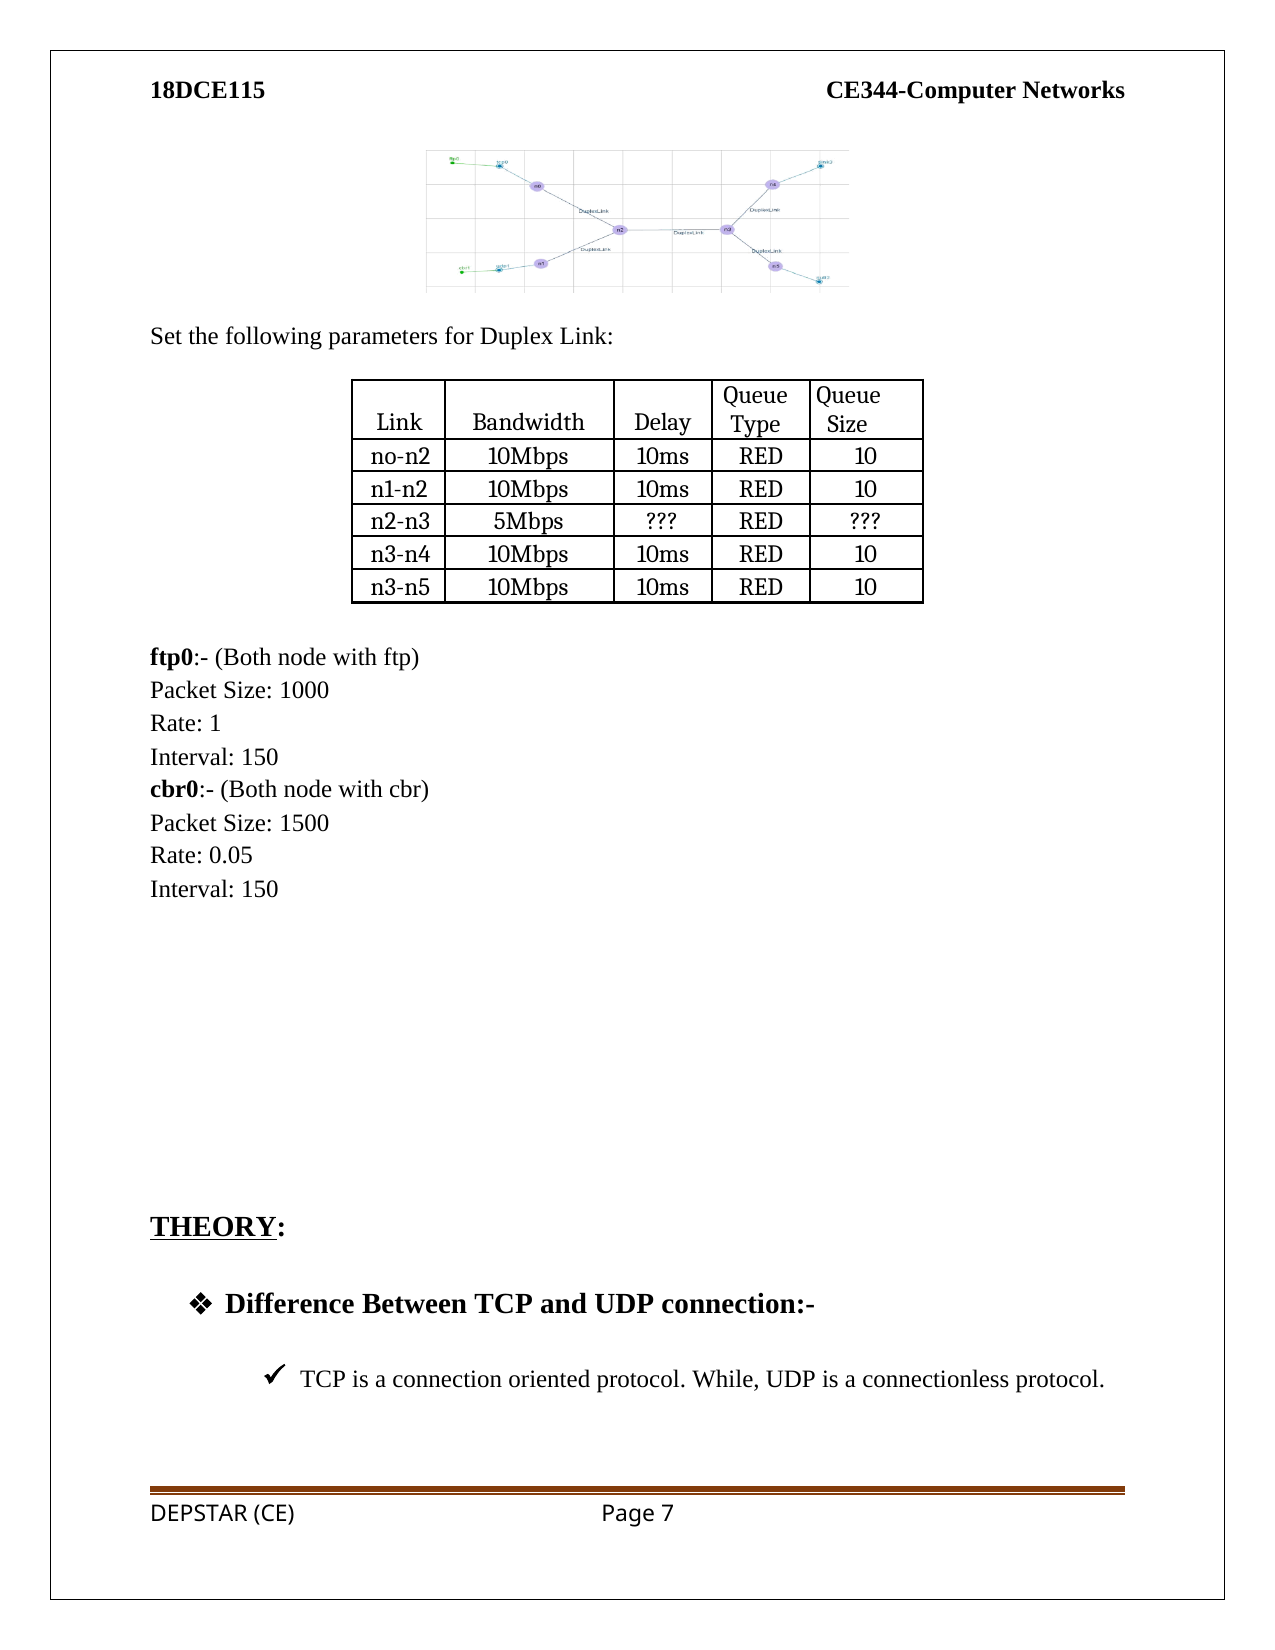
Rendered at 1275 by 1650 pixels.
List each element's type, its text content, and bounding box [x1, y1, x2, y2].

table_cell 10Mbps [446, 570, 613, 601]
text Rate: 0.05 [150, 841, 1125, 869]
table_header Queue Type [713, 381, 809, 438]
table_cell n3-n5 [353, 570, 444, 601]
table_cell no-n2 [353, 440, 444, 470]
table_cell 10Mbps [446, 440, 613, 470]
list Difference Between TCP and UDP connection:- [187, 1287, 1125, 1320]
text Packet Size: 1500 [150, 808, 1125, 836]
picture [425, 150, 850, 293]
table_cell ??? [811, 505, 922, 535]
table_cell RED [713, 570, 809, 601]
table_cell RED [713, 440, 809, 470]
list TCP is a connection oriented protocol. While, UDP is a connectionless protocol. [262, 1364, 1125, 1393]
table_cell 10ms [615, 472, 711, 503]
table_cell 10 [811, 570, 922, 601]
table_cell 10 [811, 472, 922, 503]
table_cell n1-n2 [353, 472, 444, 503]
table_cell n3-n4 [353, 537, 444, 568]
table_header Delay [615, 381, 711, 438]
table_cell ??? [615, 505, 711, 535]
table_cell RED [713, 505, 809, 535]
table_cell 10Mbps [446, 537, 613, 568]
table_cell 10ms [615, 570, 711, 601]
table_cell 10ms [615, 537, 711, 568]
table_cell 10ms [615, 440, 711, 470]
text Rate: 1 [150, 708, 1125, 737]
table_header Queue Size [811, 381, 922, 438]
text Interval: 150 [150, 742, 1125, 770]
table_cell n2-n3 [353, 505, 444, 535]
text cbr0:- (Both node with cbr) [150, 774, 1125, 803]
text Interval: 150 [150, 874, 1125, 902]
table_cell 10 [811, 537, 922, 568]
text Packet Size: 1000 [150, 676, 1125, 704]
table_cell 10 [811, 440, 922, 470]
table_cell RED [713, 472, 809, 503]
table_header Bandwidth [446, 381, 613, 438]
text Set the following parameters for Duplex Link: [150, 321, 1125, 350]
text THEORY: [150, 1209, 1125, 1243]
table_cell 5Mbps [446, 505, 613, 535]
table_cell 10Mbps [446, 472, 613, 503]
text ftp0:- (Both node with ftp) [150, 642, 1125, 671]
table_cell RED [713, 537, 809, 568]
table_header Link [353, 381, 444, 438]
